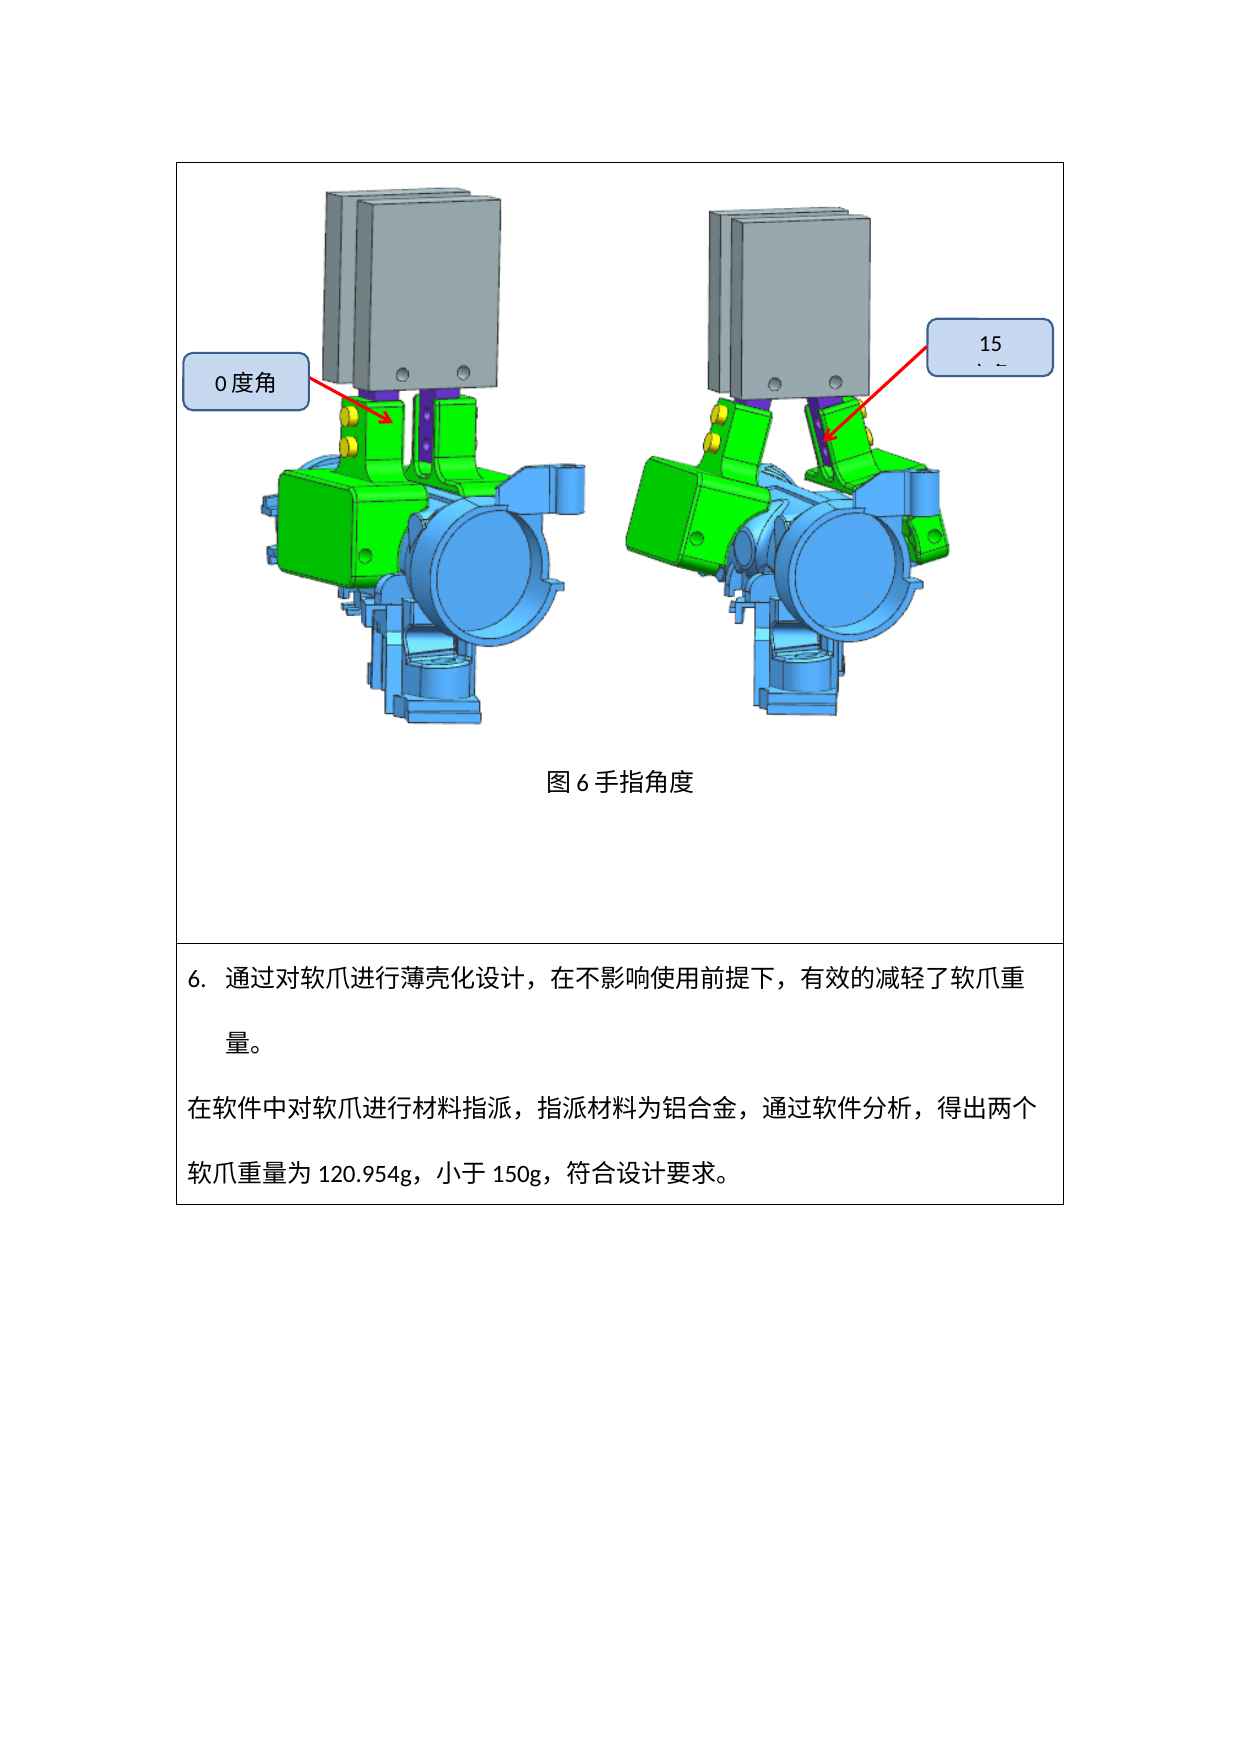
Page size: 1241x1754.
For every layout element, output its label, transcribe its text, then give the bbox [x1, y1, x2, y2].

table_cell 通过对软爪进行薄壳化设计，在不影响使用前提下，有效的减轻了软爪重量。 在软件中对软爪进行材料指派，指派材料为铝合金，通过软件分析，得出两个软爪重量为120.954g，小于150g，符合设计要求。 [177, 944, 1063, 1204]
table_cell 通过对4.2mm螺纹过孔的长度位置设计，实现了软爪与手指配合时，打开至最大角度不干涉。 当手指角度至0°时，软爪夹紧零件，当手指打开至15°时，软爪与零件完全脱离，并且软爪上下移动时，不产生与零件接触干涉。 图6 手指角度 [177, 163, 1063, 943]
picture [255, 163, 985, 748]
